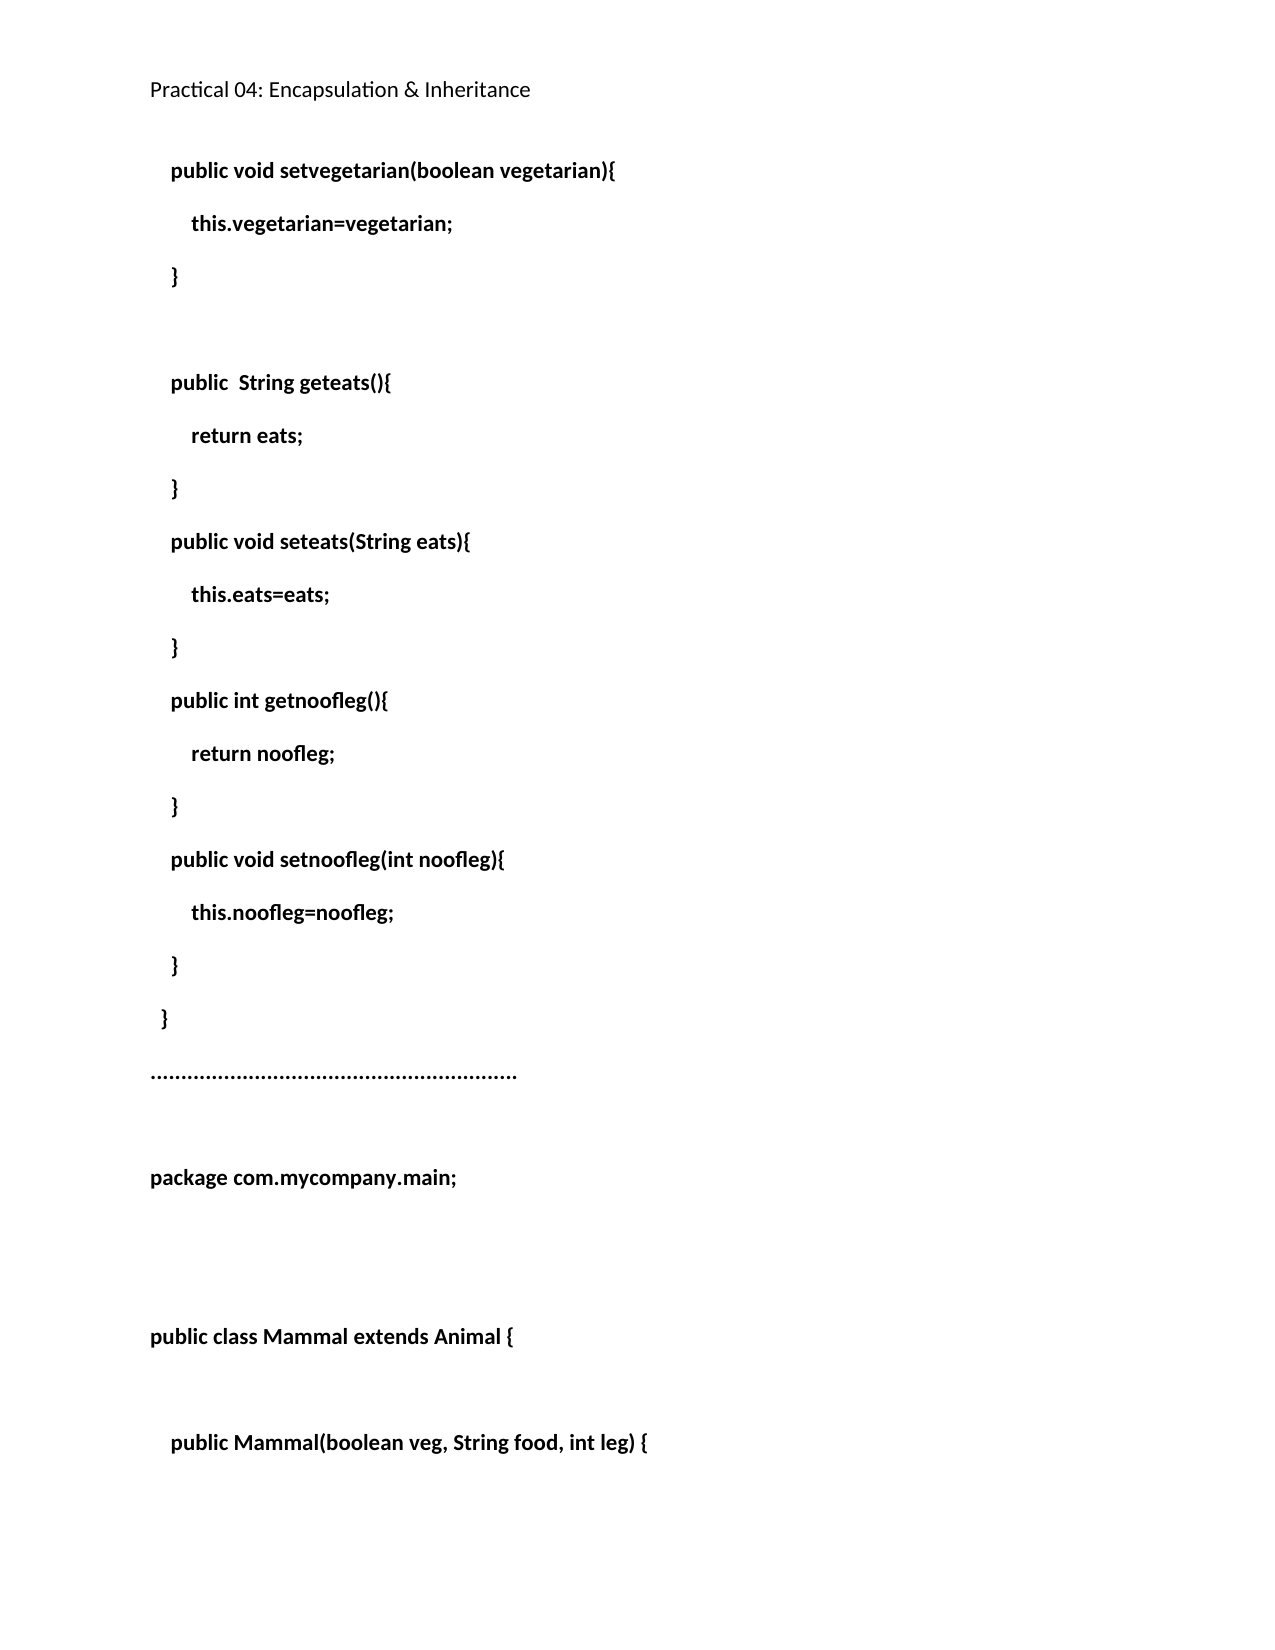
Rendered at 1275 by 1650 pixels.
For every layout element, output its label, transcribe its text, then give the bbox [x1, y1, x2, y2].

text public void seteats(String eats){ [150, 527, 1125, 555]
text public class Mammal extends Animal { [150, 1322, 1125, 1351]
text } [150, 262, 1125, 290]
text } [150, 792, 1125, 820]
text ............................................................ [150, 1057, 1125, 1085]
text } [150, 1004, 1125, 1032]
text } [150, 951, 1125, 979]
text return noofleg; [150, 739, 1125, 767]
text this.vegetarian=vegetarian; [150, 209, 1125, 237]
text this.eats=eats; [150, 580, 1125, 608]
text public String geteats(){ [150, 368, 1125, 396]
text } [150, 474, 1125, 502]
text this.noofleg=noofleg; [150, 898, 1125, 926]
text public Mammal(boolean veg, String food, int leg) { [150, 1428, 1125, 1457]
text public void setnoofleg(int noofleg){ [150, 845, 1125, 873]
text package com.mycompany.main; [150, 1163, 1125, 1191]
text } [150, 633, 1125, 661]
text public int getnoofleg(){ [150, 686, 1125, 714]
text return eats; [150, 421, 1125, 449]
text public void setvegetarian(boolean vegetarian){ [150, 156, 1125, 184]
